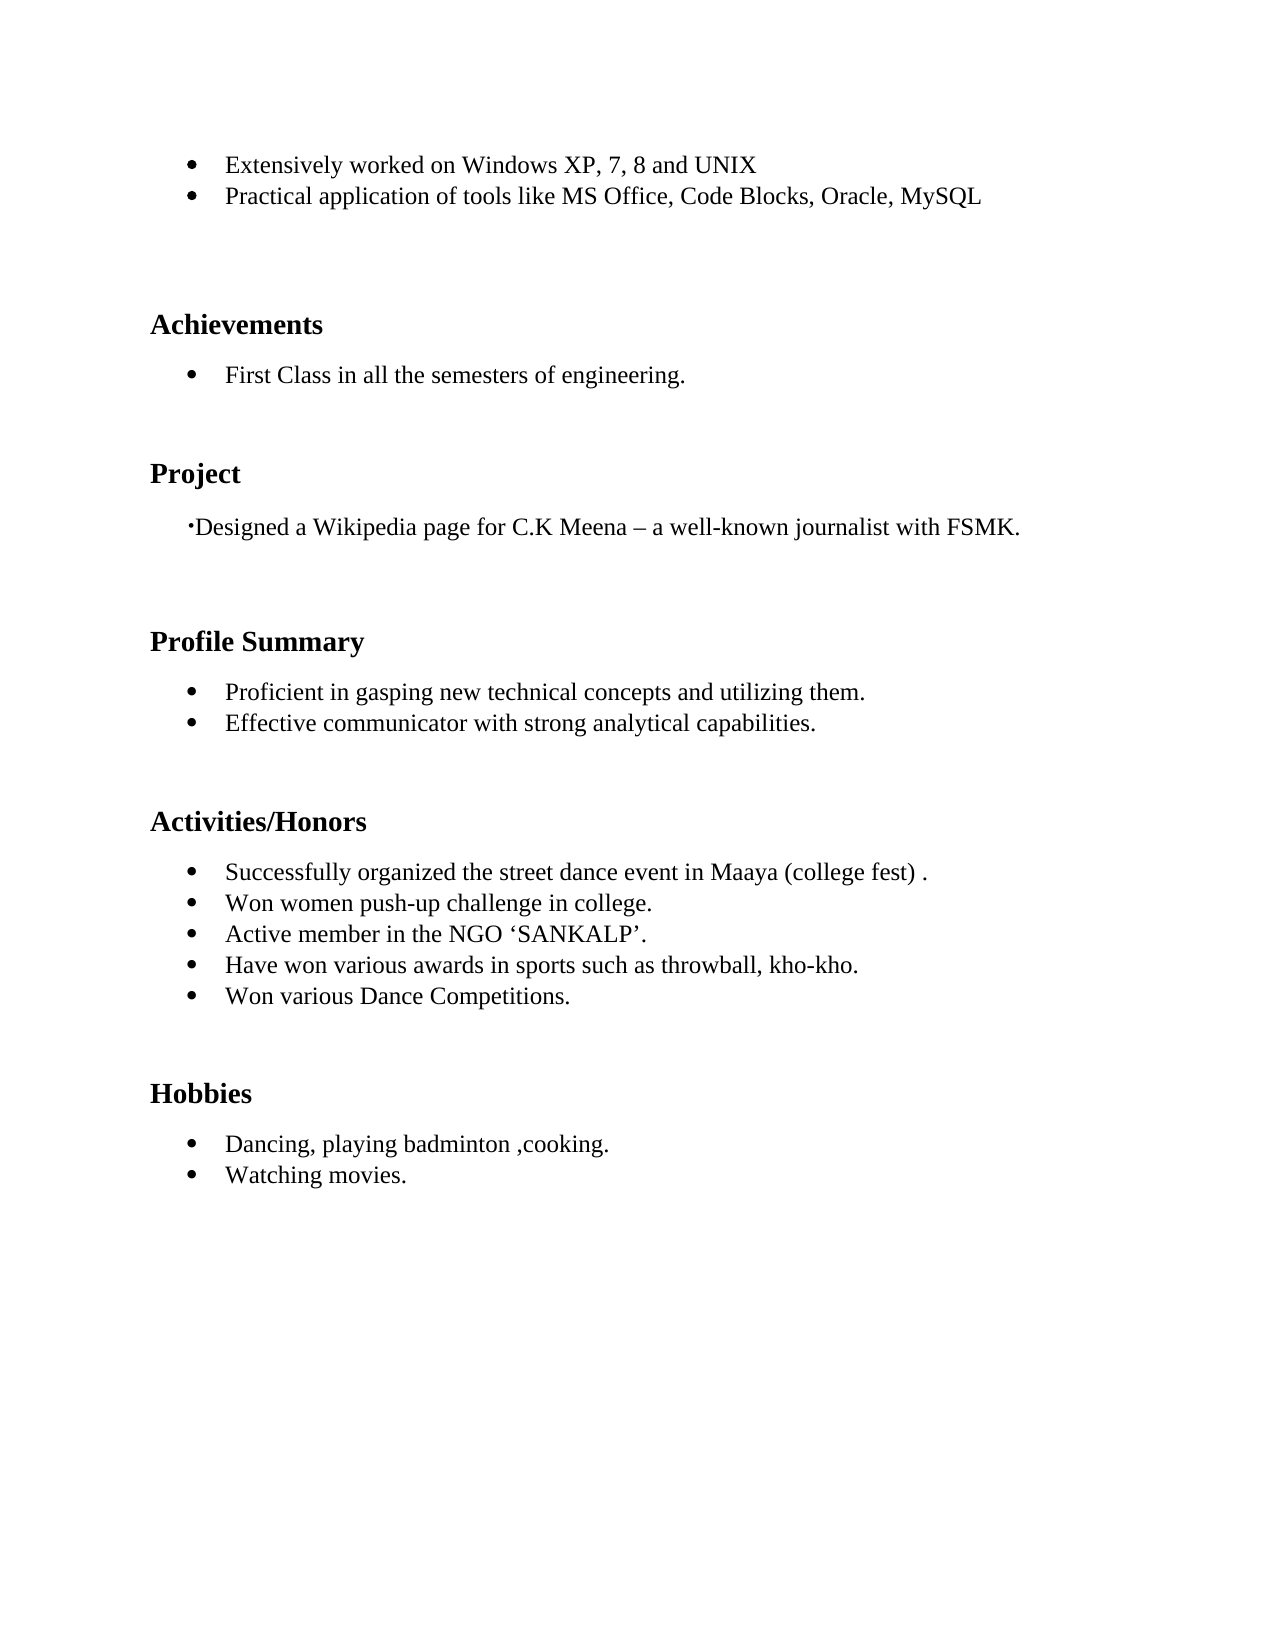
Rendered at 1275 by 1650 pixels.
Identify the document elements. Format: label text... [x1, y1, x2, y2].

list Have won various awards in sports such as throwball, kho-kho. [187, 950, 1125, 978]
list Active member in the NGO ‘SANKALP’. [187, 919, 1125, 947]
list Successfully organized the street dance event in Maaya (college fest) . [187, 857, 1125, 885]
text Profile Summary [150, 624, 1125, 658]
list Practical application of tools like MS Office, Code Blocks, Oracle, MySQL [187, 181, 1125, 210]
list Effective communicator with strong analytical capabilities. [187, 708, 1125, 737]
list Extensively worked on Windows XP, 7, 8 and UNIX [187, 150, 1125, 179]
list First Class in all the semesters of engineering. [187, 360, 1125, 389]
text Activities/Honors [150, 804, 1125, 837]
text Hobbies [150, 1076, 1125, 1110]
text ∙Designed a Wikipedia page for C.K Meena – a well-known journalist with FSMK. [187, 508, 1125, 542]
list Dancing, playing badminton ,cooking. [187, 1129, 1125, 1158]
list Watching movies. [187, 1160, 1125, 1189]
list Proficient in gasping new technical concepts and utilizing them. [187, 677, 1125, 706]
list Won women push-up challenge in college. [187, 888, 1125, 916]
text Achievements [150, 307, 1125, 341]
text Project [150, 456, 1125, 489]
list Won various Dance Competitions. [187, 981, 1125, 1009]
